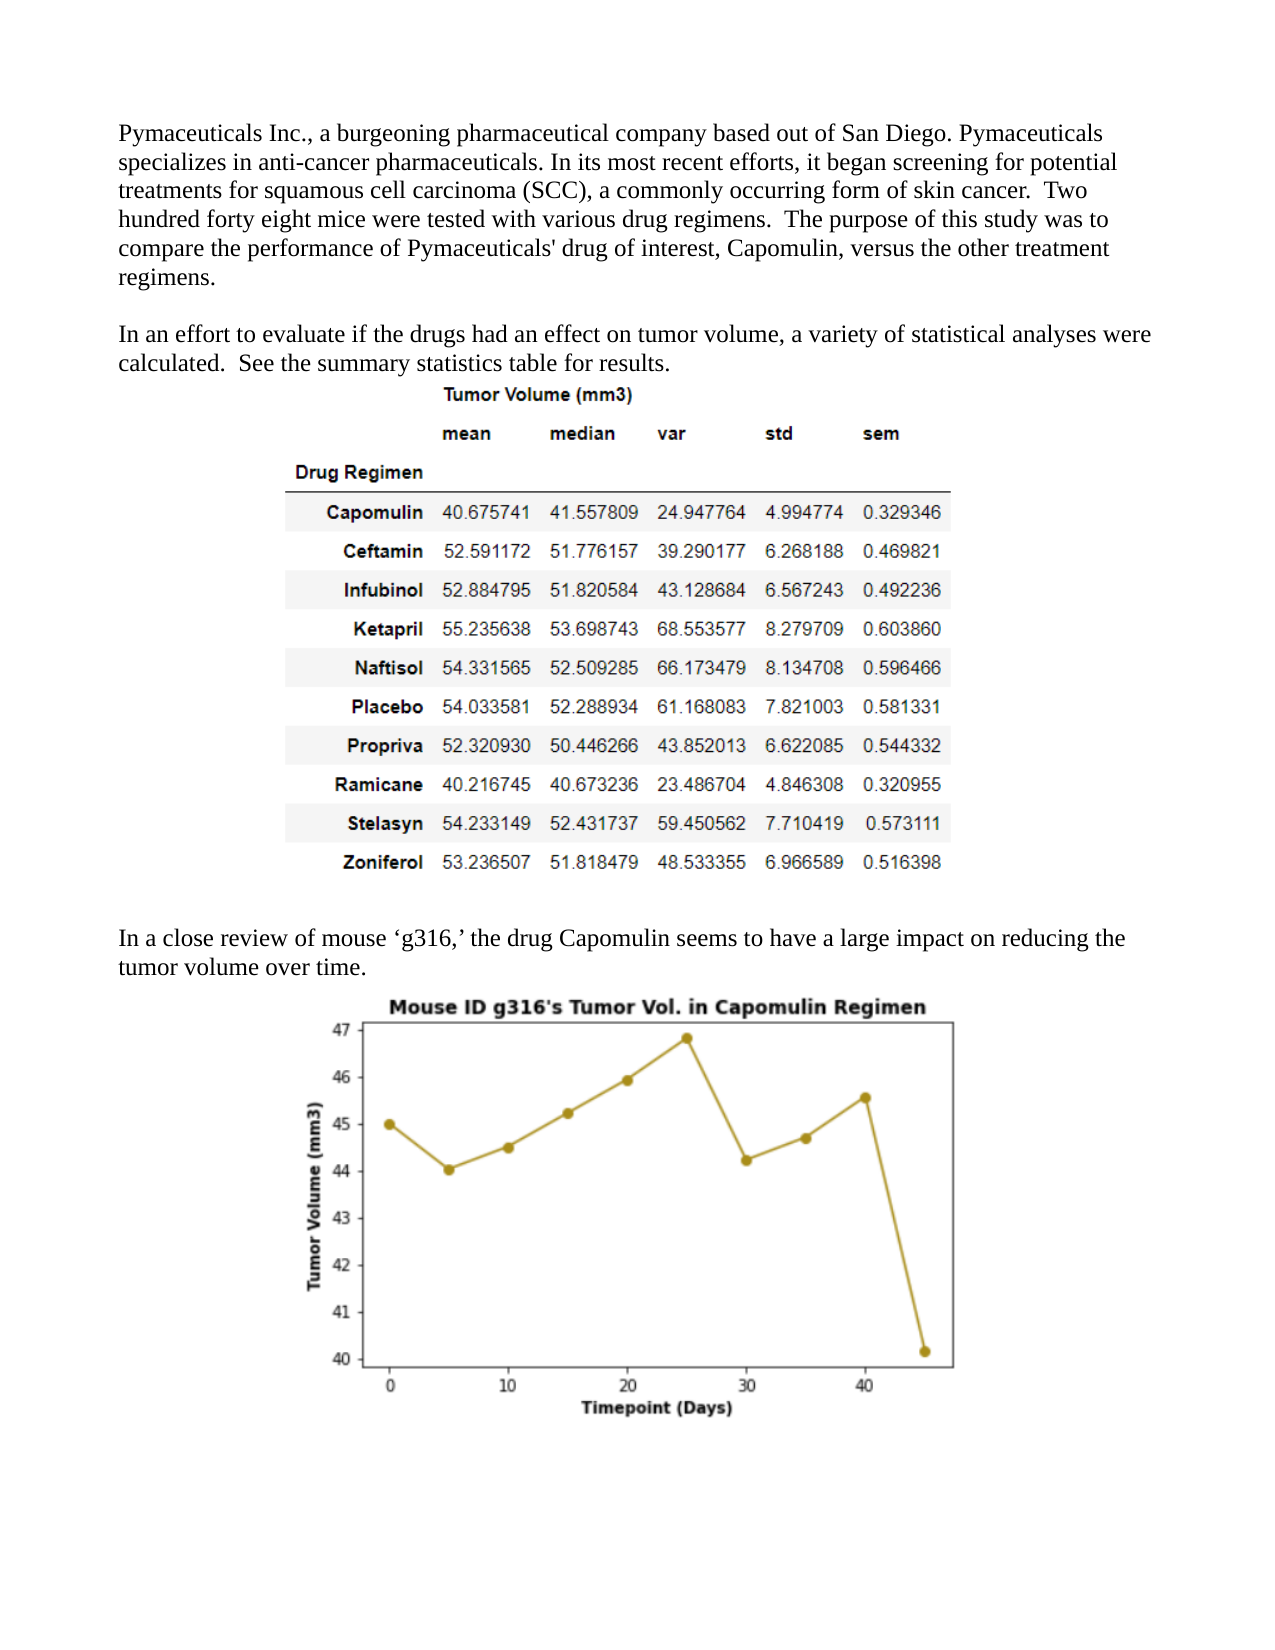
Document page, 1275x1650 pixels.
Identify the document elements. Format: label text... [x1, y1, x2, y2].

text Pymaceuticals Inc., a burgeoning pharmaceutical company based out of San Diego. Pymaceuticals specializes in anti-cancer pharmaceuticals. In its most recent efforts, it began screening for potential treatments for squamous cell carcinoma (SCC), a commonly occurring form of skin cancer. Two hundred forty eight mice were tested with various drug regimens. The purpose of this study was to compare the performance of Pymaceuticals' drug of interest, Capomulin, versus the other treatment regimens. [118, 118, 1157, 291]
text In an effort to evaluate if the drugs had an effect on tumor volume, a variety of statistical analyses were calculated. See the summary statistics table for results. [118, 319, 1157, 377]
picture [264, 377, 1011, 889]
picture [273, 980, 1002, 1425]
text In a close review of mouse ‘g316,’ the drug Capomulin seems to have a large impact on reducing the tumor volume over time. [118, 923, 1157, 981]
